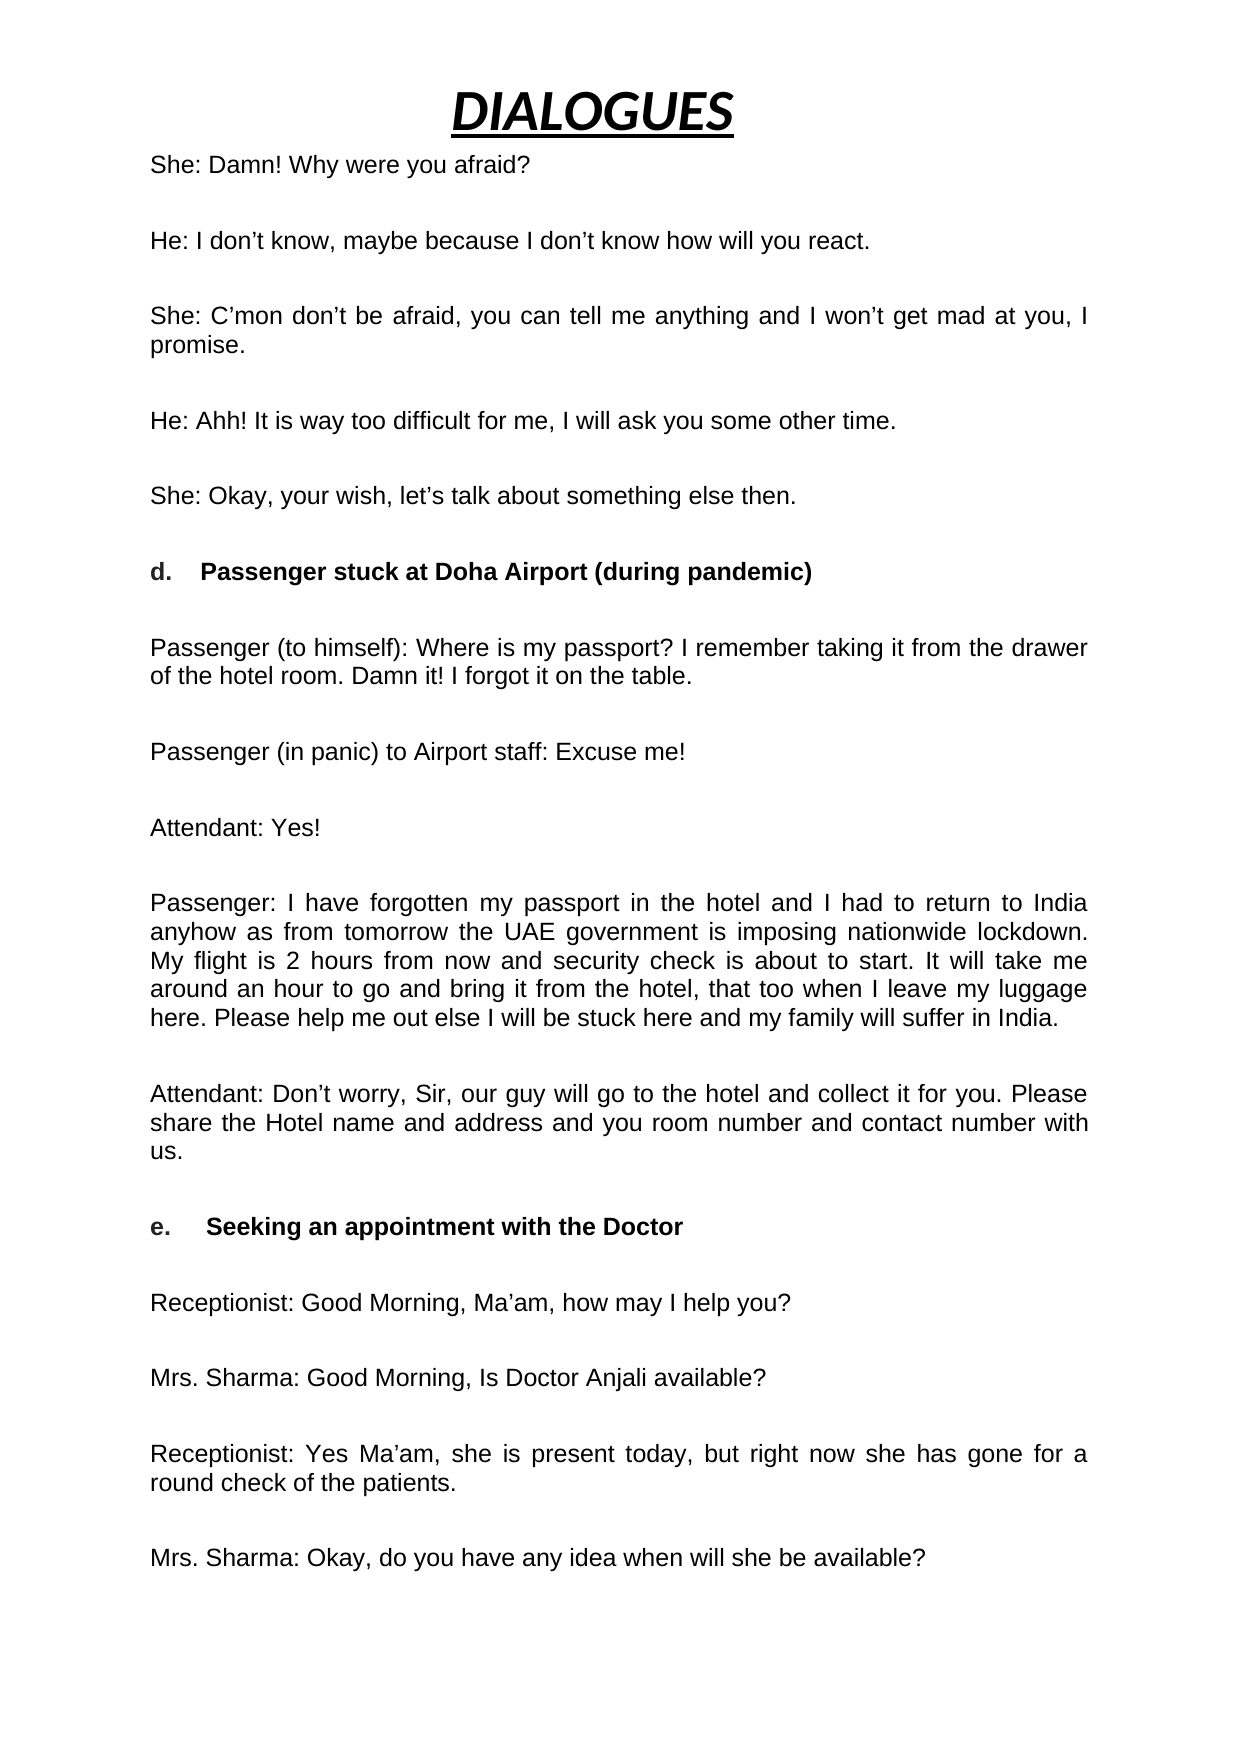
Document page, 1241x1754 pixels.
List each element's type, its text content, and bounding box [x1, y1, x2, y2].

text Attendant: Don’t worry, Sir, our guy will go to the hotel and collect it for you. Please share the Hotel name and address and you room number and contact number with us. [150, 1079, 1090, 1165]
text Passenger (in panic) to Airport staff: Excuse me! [150, 737, 1090, 766]
text Passenger: I have forgotten my passport in the hotel and I had to return to India anyhow as from tomorrow the UAE government is imposing nationwide lockdown. My flight is 2 hours from now and security check is about to start. It will take me around an hour to go and bring it from the hotel, that too when I leave my luggage here. Please help me out else I will be stuck here and my family will suffer in India. [150, 888, 1090, 1032]
text Attendant: Yes! [150, 812, 1090, 841]
text Mrs. Sharma: Okay, do you have any idea when will she be available? [150, 1543, 1090, 1572]
text e. Seeking an appointment with the Doctor [150, 1212, 1090, 1241]
text She: Damn! Why were you afraid? [150, 150, 1090, 179]
text Receptionist: Good Morning, Ma’am, how may I help you? [150, 1287, 1090, 1316]
text Receptionist: Yes Ma’am, she is present today, but right now she has gone for a round check of the patients. [150, 1439, 1090, 1496]
text Passenger (to himself): Where is my passport? I remember taking it from the drawer of the hotel room. Damn it! I forgot it on the table. [150, 632, 1090, 690]
text She: C’mon don’t be afraid, you can tell me anything and I won’t get mad at you, I promise. [150, 301, 1090, 359]
text Mrs. Sharma: Good Morning, Is Doctor Anjali available? [150, 1363, 1090, 1392]
text d. Passenger stuck at Doha Airport (during pandemic) [150, 557, 1090, 586]
text He: I don’t know, maybe because I don’t know how will you react. [150, 226, 1090, 254]
text She: Okay, your wish, let’s talk about something else then. [150, 481, 1090, 510]
text He: Ahh! It is way too difficult for me, I will ask you some other time. [150, 406, 1090, 434]
